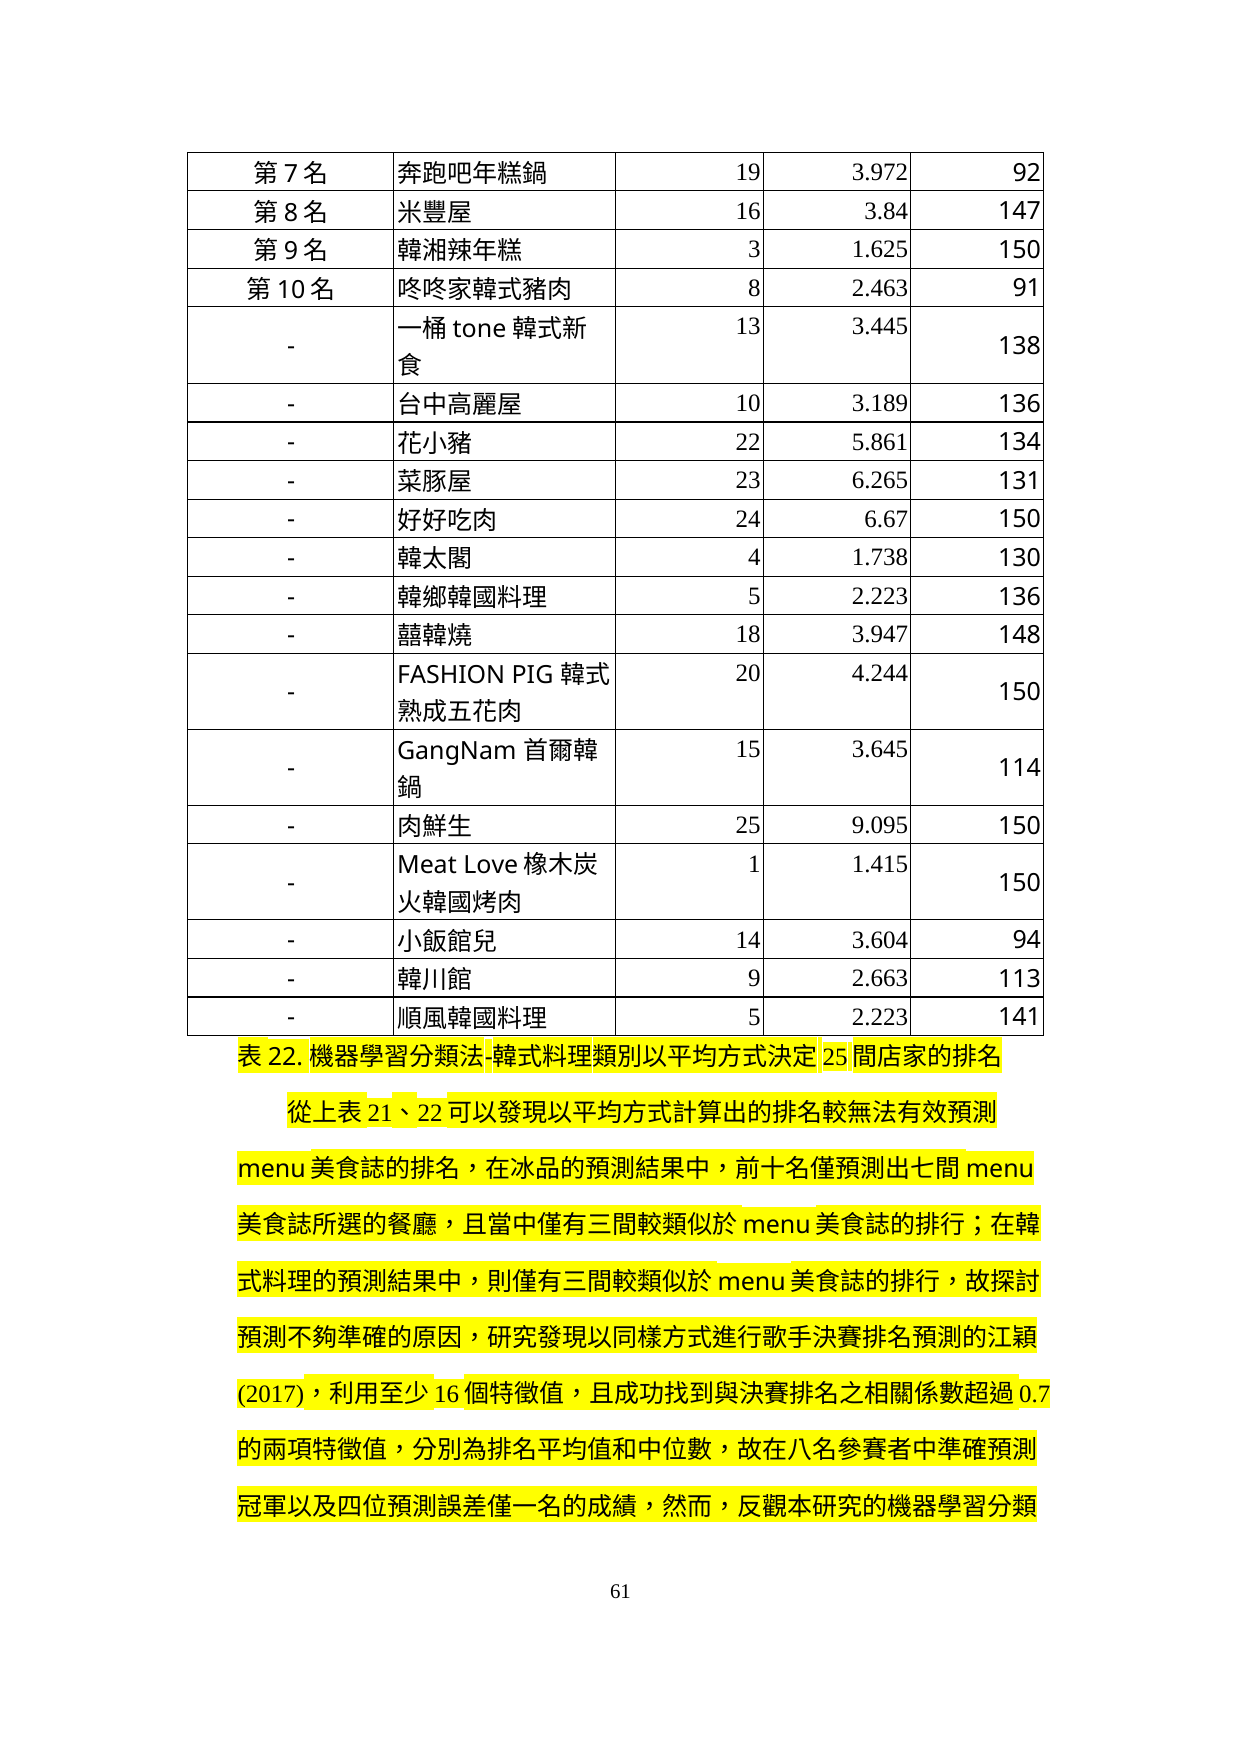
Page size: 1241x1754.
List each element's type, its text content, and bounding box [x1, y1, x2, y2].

table_cell 肉鮮生 [394, 806, 615, 843]
table_cell 1 [616, 844, 763, 919]
table_cell 5.861 [764, 423, 910, 460]
table_cell 台中高麗屋 [394, 384, 615, 421]
table_cell 18 [616, 615, 763, 653]
table_cell 91 [911, 269, 1043, 306]
table_cell 菜豚屋 [394, 461, 615, 498]
table_cell - [188, 423, 393, 460]
table_cell - [188, 307, 393, 383]
table_cell 24 [616, 500, 763, 537]
table_cell 6.265 [764, 461, 910, 498]
table_cell - [188, 844, 393, 919]
table_cell 韓湘辣年糕 [394, 230, 615, 267]
table_cell - [188, 654, 393, 729]
table_cell 147 [911, 191, 1043, 229]
table_cell - [188, 730, 393, 805]
table_cell 13 [616, 307, 763, 383]
table_cell 20 [616, 654, 763, 729]
table_cell 150 [911, 844, 1043, 919]
table_cell 3.445 [764, 307, 910, 383]
table_cell 22 [616, 423, 763, 460]
table_cell 3.84 [764, 191, 910, 229]
table_cell 5 [616, 577, 763, 614]
table_cell 奔跑吧年糕鍋 [394, 153, 615, 190]
table_cell - [188, 998, 393, 1035]
table_cell 6.67 [764, 500, 910, 537]
table_cell GangNam 首爾韓鍋 [394, 730, 615, 805]
table_cell - [188, 577, 393, 614]
table_cell 3.604 [764, 920, 910, 958]
table_cell 150 [911, 230, 1043, 267]
table_cell 順風韓國料理 [394, 998, 615, 1035]
table_cell 3.189 [764, 384, 910, 421]
table_cell FASHION PIG 韓式熟成五花肉 [394, 654, 615, 729]
table_cell - [188, 806, 393, 843]
table_cell 2.463 [764, 269, 910, 306]
table_cell 4.244 [764, 654, 910, 729]
table_cell 第10名 [188, 269, 393, 306]
table_cell 2.223 [764, 998, 910, 1035]
table_cell 1.415 [764, 844, 910, 919]
table_cell 131 [911, 461, 1043, 498]
table_cell 3.947 [764, 615, 910, 653]
table_cell 4 [616, 538, 763, 576]
table_cell 第7名 [188, 153, 393, 190]
table_cell 1.625 [764, 230, 910, 267]
table_cell 韓川館 [394, 959, 615, 996]
table_cell 2.223 [764, 577, 910, 614]
table_cell 小飯館兒 [394, 920, 615, 958]
table_cell - [188, 920, 393, 958]
table_cell 米豐屋 [394, 191, 615, 229]
table_cell - [188, 959, 393, 996]
table_cell 138 [911, 307, 1043, 383]
table_cell 130 [911, 538, 1043, 576]
table_cell 9.095 [764, 806, 910, 843]
table_cell 8 [616, 269, 763, 306]
table_cell 第9名 [188, 230, 393, 267]
table_cell 3.645 [764, 730, 910, 805]
table_cell 14 [616, 920, 763, 958]
table_cell 第8名 [188, 191, 393, 229]
table_cell - [188, 538, 393, 576]
table_cell 141 [911, 998, 1043, 1035]
table_cell - [188, 461, 393, 498]
table_cell 136 [911, 384, 1043, 421]
table_cell 23 [616, 461, 763, 498]
table_cell 150 [911, 500, 1043, 537]
table_cell 咚咚家韓式豬肉 [394, 269, 615, 306]
table_cell - [188, 384, 393, 421]
table_cell 韓鄉韓國料理 [394, 577, 615, 614]
table_cell 134 [911, 423, 1043, 460]
table_cell 韓太閣 [394, 538, 615, 576]
table_cell 10 [616, 384, 763, 421]
table_cell 150 [911, 806, 1043, 843]
table_cell 136 [911, 577, 1043, 614]
table_cell 16 [616, 191, 763, 229]
table_cell 一桶 tone 韓式新食 [394, 307, 615, 383]
table_cell 113 [911, 959, 1043, 996]
table_cell 2.663 [764, 959, 910, 996]
table_cell 15 [616, 730, 763, 805]
table_cell 花小豬 [394, 423, 615, 460]
table_cell 150 [911, 654, 1043, 729]
table_cell 9 [616, 959, 763, 996]
table_cell 3.972 [764, 153, 910, 190]
table_cell - [188, 500, 393, 537]
table_cell 148 [911, 615, 1043, 653]
table_cell 1.738 [764, 538, 910, 576]
table_cell 94 [911, 920, 1043, 958]
table_cell 92 [911, 153, 1043, 190]
table_cell 19 [616, 153, 763, 190]
table_cell 3 [616, 230, 763, 267]
table_cell 25 [616, 806, 763, 843]
table_cell 囍韓燒 [394, 615, 615, 653]
table_cell Meat Love橡木炭火韓國烤肉 [394, 844, 615, 919]
table_cell 好好吃肉 [394, 500, 615, 537]
table_cell 114 [911, 730, 1043, 805]
table_cell - [188, 615, 393, 653]
text 表22. 機器學習分類法-韓式料理類別以平均方式決定25間店家的排名 [187, 1036, 1053, 1073]
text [237, 1092, 1053, 1523]
table_cell 5 [616, 998, 763, 1035]
